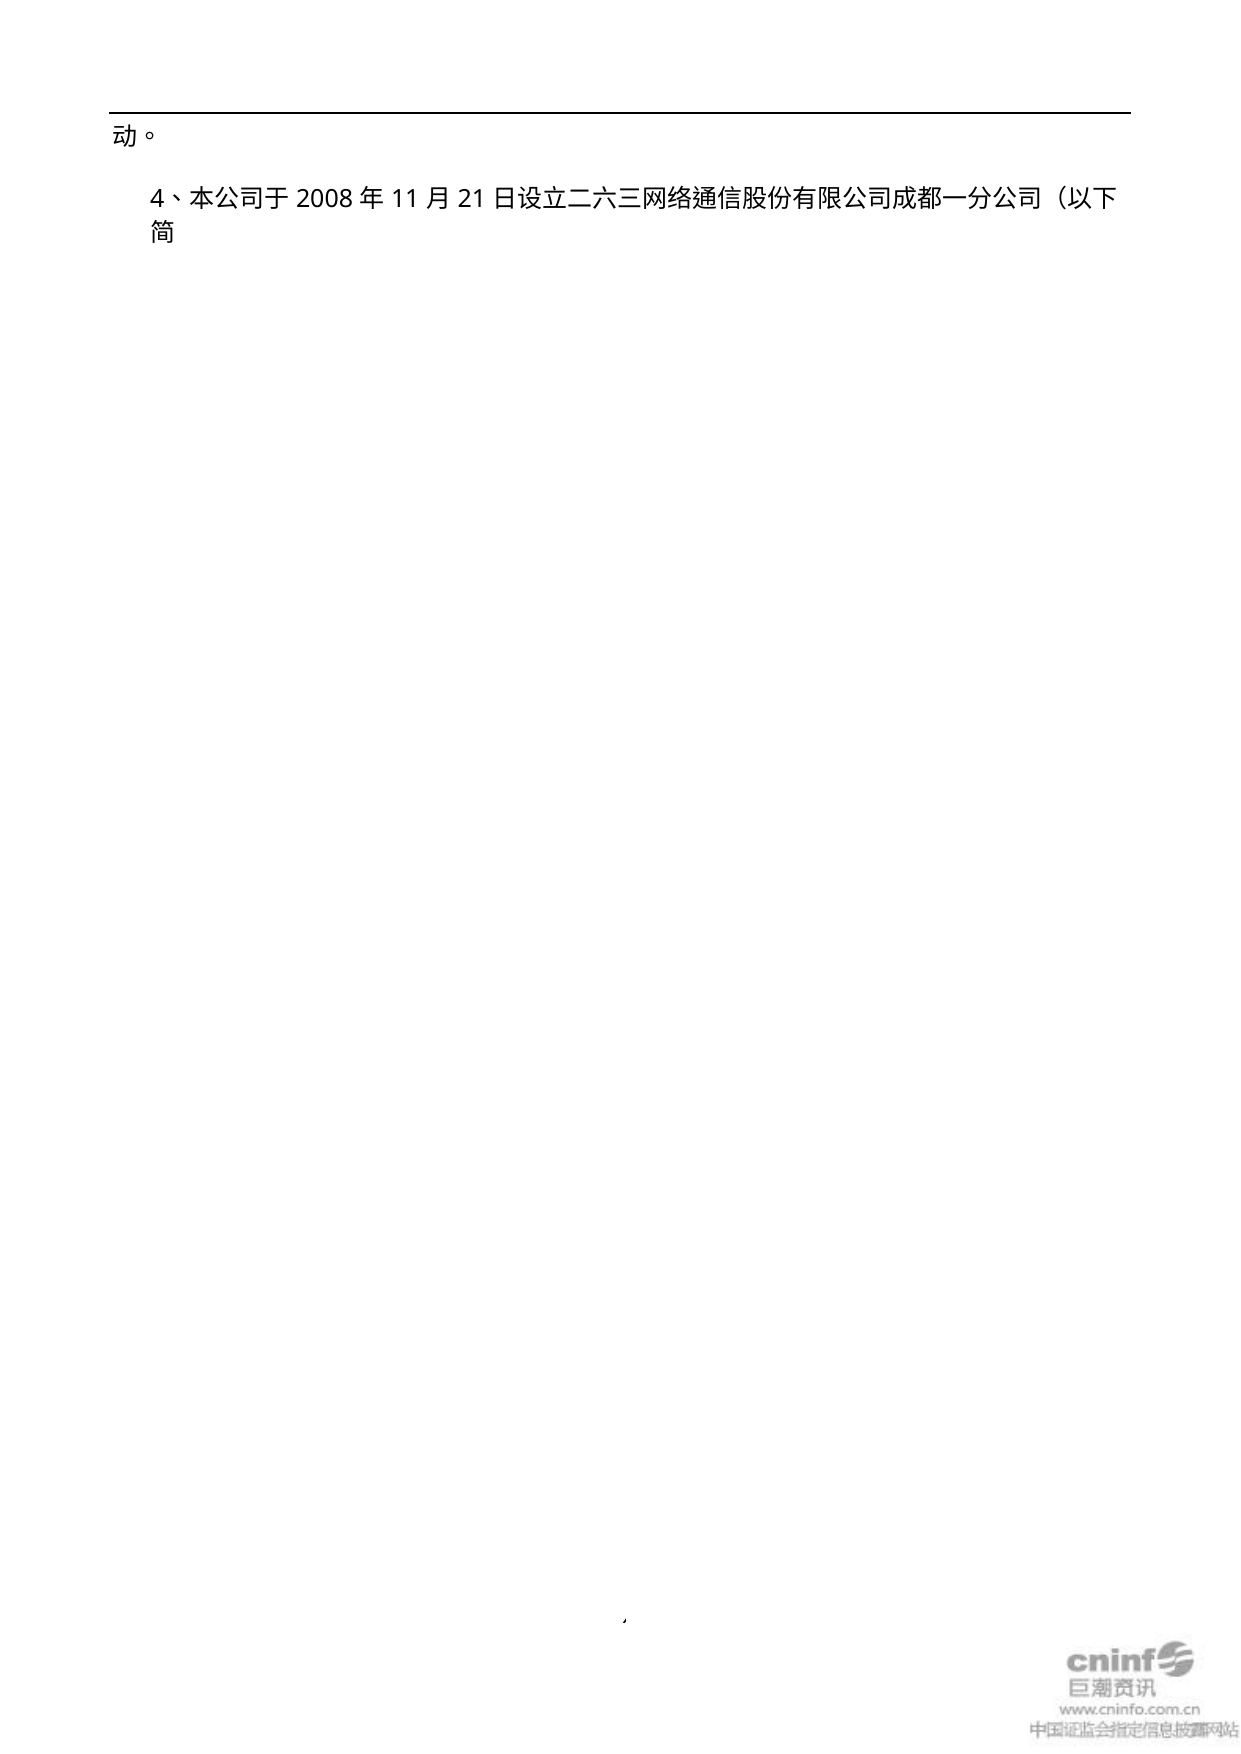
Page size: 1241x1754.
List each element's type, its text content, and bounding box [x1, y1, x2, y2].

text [112, 118, 1129, 152]
picture [1029, 1633, 1241, 1754]
text 4、本公司于 2008 年 11 月 21 日设立二六三网络通信股份有限公司成都一分公司（以下简 [150, 181, 1142, 249]
